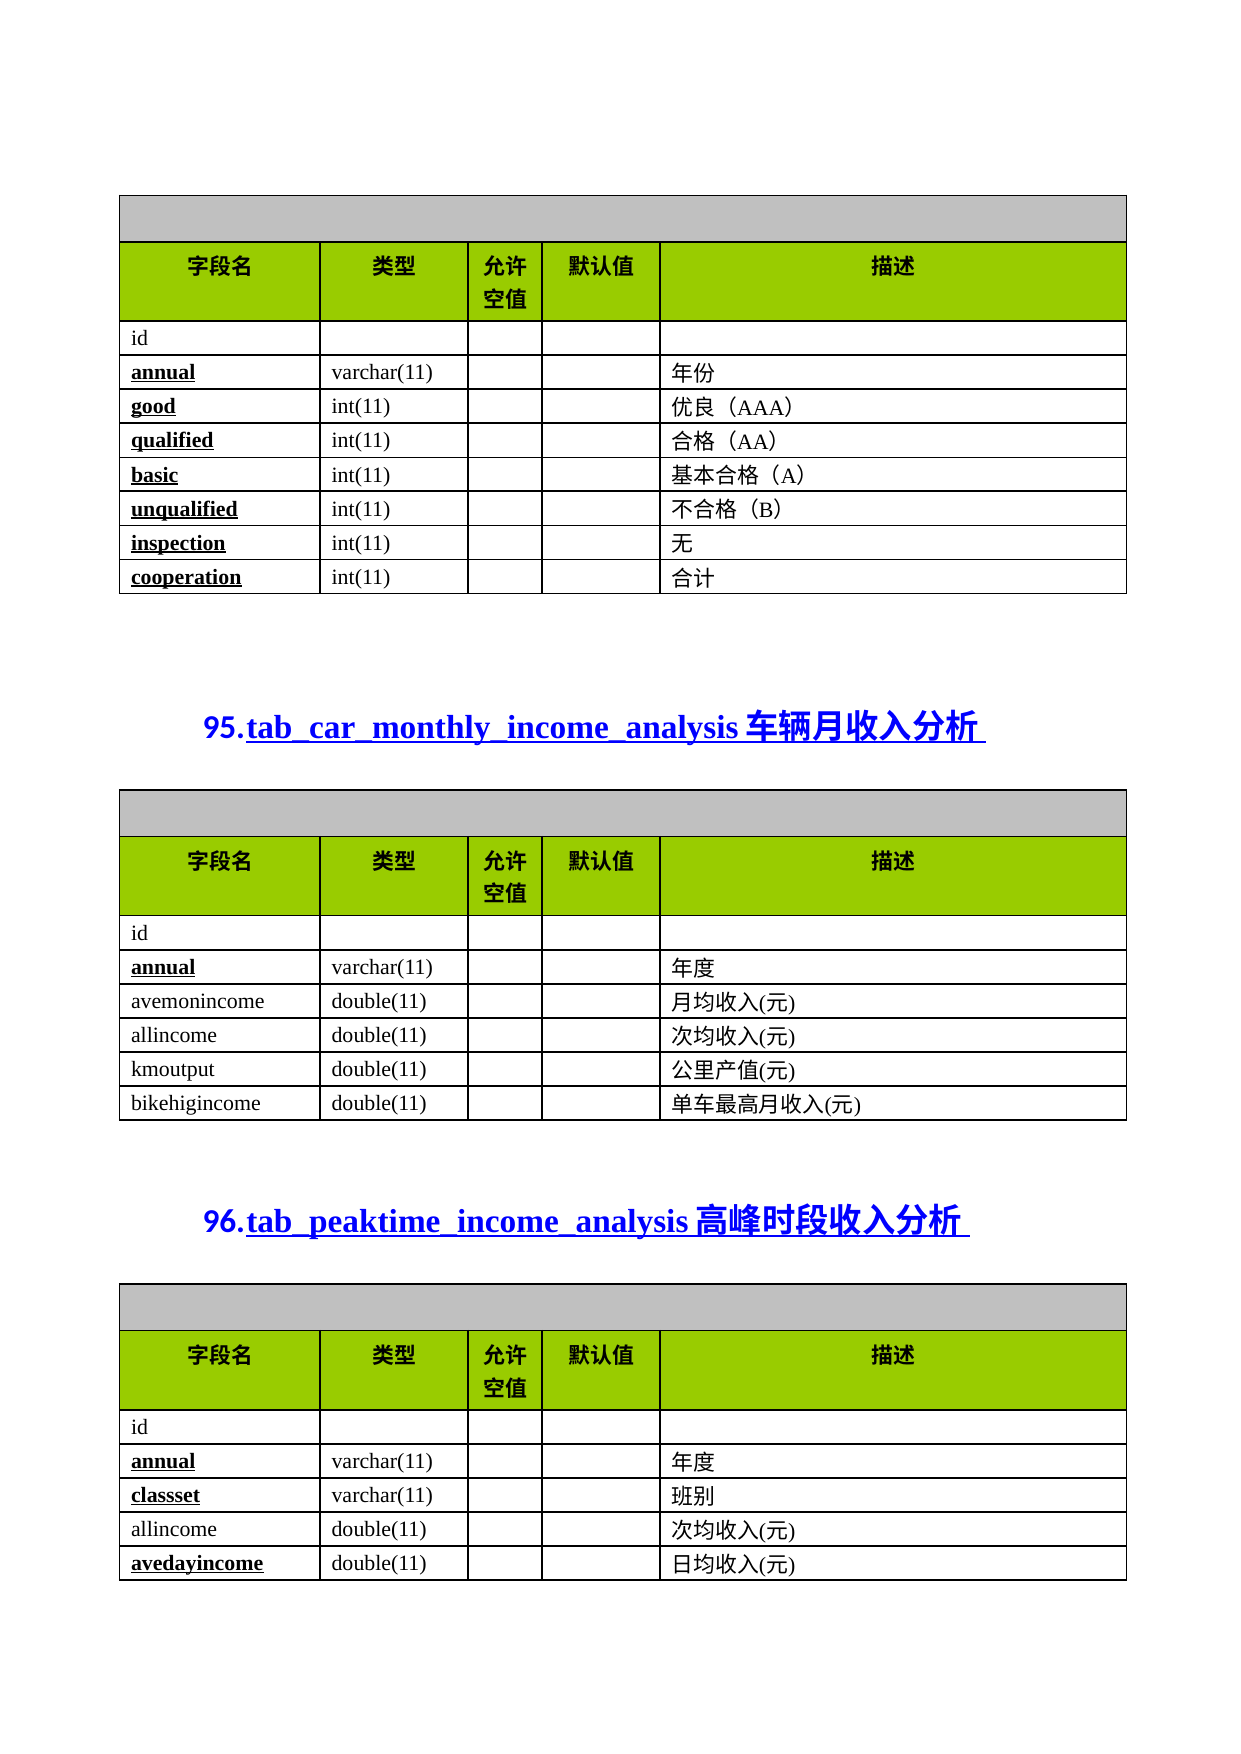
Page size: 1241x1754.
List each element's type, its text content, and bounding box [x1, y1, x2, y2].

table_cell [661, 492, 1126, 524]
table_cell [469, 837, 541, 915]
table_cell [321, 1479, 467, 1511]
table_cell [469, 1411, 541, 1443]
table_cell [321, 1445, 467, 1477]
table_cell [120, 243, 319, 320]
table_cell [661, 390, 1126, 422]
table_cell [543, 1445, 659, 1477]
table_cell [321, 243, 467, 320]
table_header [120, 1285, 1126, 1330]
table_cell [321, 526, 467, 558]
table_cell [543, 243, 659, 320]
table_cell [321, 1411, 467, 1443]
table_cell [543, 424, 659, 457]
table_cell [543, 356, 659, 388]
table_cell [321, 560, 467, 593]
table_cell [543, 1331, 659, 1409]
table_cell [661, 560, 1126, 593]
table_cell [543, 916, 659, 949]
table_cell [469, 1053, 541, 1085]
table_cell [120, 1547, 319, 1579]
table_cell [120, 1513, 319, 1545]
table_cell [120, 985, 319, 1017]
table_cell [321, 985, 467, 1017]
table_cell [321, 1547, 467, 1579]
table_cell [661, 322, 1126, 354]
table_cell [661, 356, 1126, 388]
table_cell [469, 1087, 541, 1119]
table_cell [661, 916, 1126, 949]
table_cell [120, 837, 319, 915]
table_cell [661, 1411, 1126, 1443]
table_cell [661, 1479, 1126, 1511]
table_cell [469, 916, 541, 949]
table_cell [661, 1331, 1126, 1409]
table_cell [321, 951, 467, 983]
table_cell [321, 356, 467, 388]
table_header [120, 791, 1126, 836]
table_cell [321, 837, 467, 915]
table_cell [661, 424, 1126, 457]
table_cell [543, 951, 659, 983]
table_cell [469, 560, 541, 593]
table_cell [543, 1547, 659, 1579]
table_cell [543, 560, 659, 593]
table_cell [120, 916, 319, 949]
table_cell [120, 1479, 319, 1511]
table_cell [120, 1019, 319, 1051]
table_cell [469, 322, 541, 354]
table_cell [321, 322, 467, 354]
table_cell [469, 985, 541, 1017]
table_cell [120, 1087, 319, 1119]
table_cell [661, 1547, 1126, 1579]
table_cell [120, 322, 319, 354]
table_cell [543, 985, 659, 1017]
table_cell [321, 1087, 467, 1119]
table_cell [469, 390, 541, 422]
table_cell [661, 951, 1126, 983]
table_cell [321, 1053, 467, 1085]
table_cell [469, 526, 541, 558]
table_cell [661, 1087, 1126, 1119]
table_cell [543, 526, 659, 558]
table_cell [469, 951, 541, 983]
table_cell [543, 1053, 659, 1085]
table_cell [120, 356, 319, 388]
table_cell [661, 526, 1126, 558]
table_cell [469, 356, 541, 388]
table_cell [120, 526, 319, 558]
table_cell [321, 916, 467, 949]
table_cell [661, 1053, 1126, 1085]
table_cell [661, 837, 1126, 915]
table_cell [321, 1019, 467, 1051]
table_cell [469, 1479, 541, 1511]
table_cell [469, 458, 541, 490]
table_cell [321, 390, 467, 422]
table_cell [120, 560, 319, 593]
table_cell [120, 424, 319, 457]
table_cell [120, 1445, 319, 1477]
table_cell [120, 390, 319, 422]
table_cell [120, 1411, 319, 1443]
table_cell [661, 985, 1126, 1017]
list tab_peaktime_income_analysis高峰时段收入分析 [202, 1186, 1053, 1251]
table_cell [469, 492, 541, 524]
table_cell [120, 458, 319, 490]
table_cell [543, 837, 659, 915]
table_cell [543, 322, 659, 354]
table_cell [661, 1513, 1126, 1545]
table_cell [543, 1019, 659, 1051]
list tab_car_monthly_income_analysis车辆月收入分析 [202, 692, 1053, 757]
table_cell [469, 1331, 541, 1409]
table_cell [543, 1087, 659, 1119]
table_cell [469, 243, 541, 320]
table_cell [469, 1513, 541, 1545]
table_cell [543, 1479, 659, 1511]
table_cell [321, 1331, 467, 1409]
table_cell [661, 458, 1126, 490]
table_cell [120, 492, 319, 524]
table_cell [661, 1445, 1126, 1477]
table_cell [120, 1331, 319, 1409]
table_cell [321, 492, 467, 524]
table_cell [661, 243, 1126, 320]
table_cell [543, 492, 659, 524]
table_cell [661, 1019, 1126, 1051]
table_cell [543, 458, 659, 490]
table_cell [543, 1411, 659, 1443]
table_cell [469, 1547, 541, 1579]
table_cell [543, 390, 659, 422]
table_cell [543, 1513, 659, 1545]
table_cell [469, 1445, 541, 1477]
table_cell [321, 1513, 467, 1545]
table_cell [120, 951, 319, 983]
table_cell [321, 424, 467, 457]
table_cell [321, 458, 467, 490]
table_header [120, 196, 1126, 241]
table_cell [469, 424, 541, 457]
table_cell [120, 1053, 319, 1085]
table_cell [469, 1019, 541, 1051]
